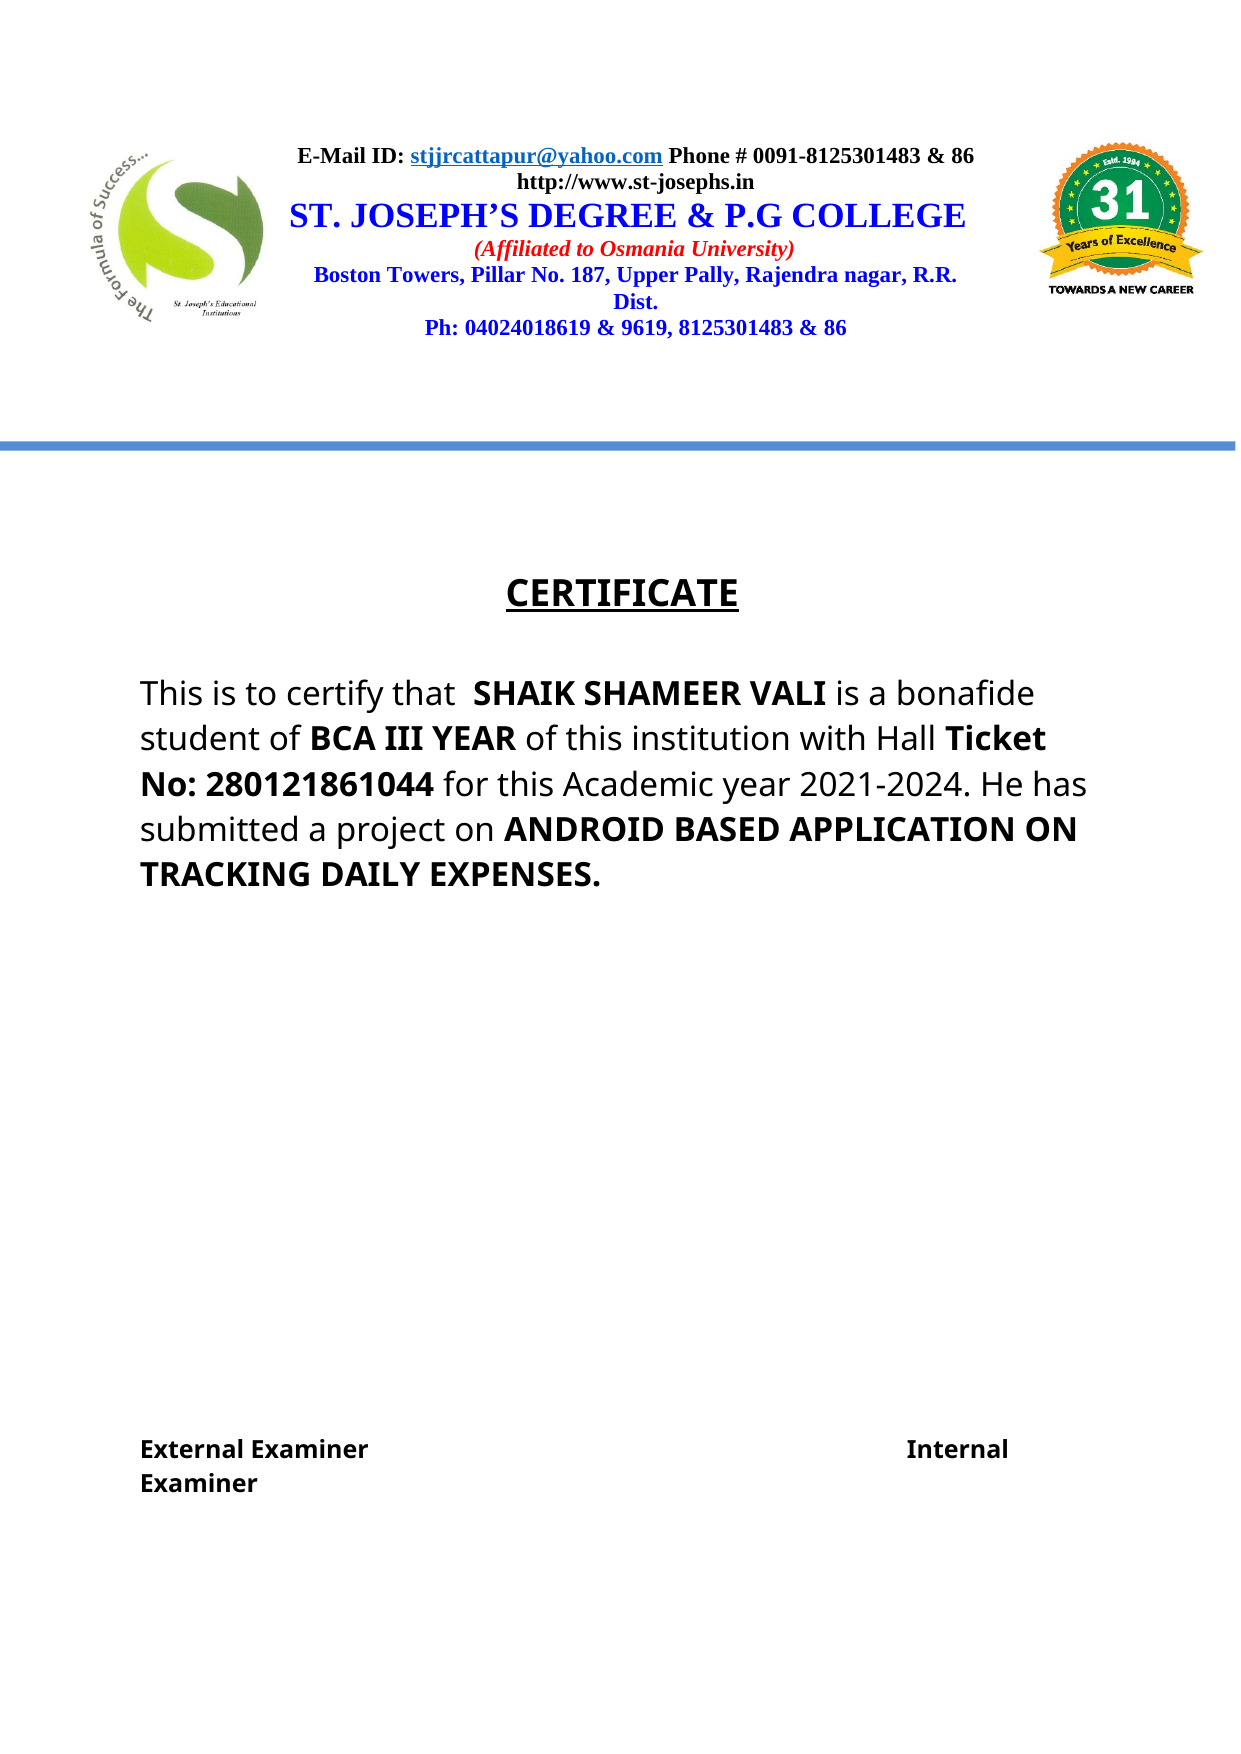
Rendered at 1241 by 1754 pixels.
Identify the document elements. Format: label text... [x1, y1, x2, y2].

text ST. JOSEPH’S DEGREE & P.G COLLEGE [271, 194, 1001, 235]
picture [84, 147, 271, 326]
text Ph: 04024018619 & 9619, 8125301483 & 86 [139, 314, 1105, 341]
text External Examiner Internal Examiner [139, 1431, 1105, 1499]
text E-Mail ID: stjjrcattapur@yahoo.com Phone # 0091-8125301483 & 86 http://www.st-josephs.in [139, 142, 1001, 194]
text CERTIFICATE [139, 566, 1105, 617]
picture [1001, 126, 1241, 323]
text This is to certify that SHAIK SHAMEER VALI is a bonafide student of BCA III YEAR of this institution with Hall Ticket No: 280121861044 for this Academic year 2021-2024. He has submitted a project on ANDROID BASED APPLICATION ON TRACKING DAILY EXPENSES. [139, 669, 1105, 897]
text (Affiliated to Osmania University) [271, 235, 1001, 262]
text Boston Towers, Pillar No. 187, Upper Pally, Rajendra nagar, R.R. Dist. [271, 262, 1001, 314]
